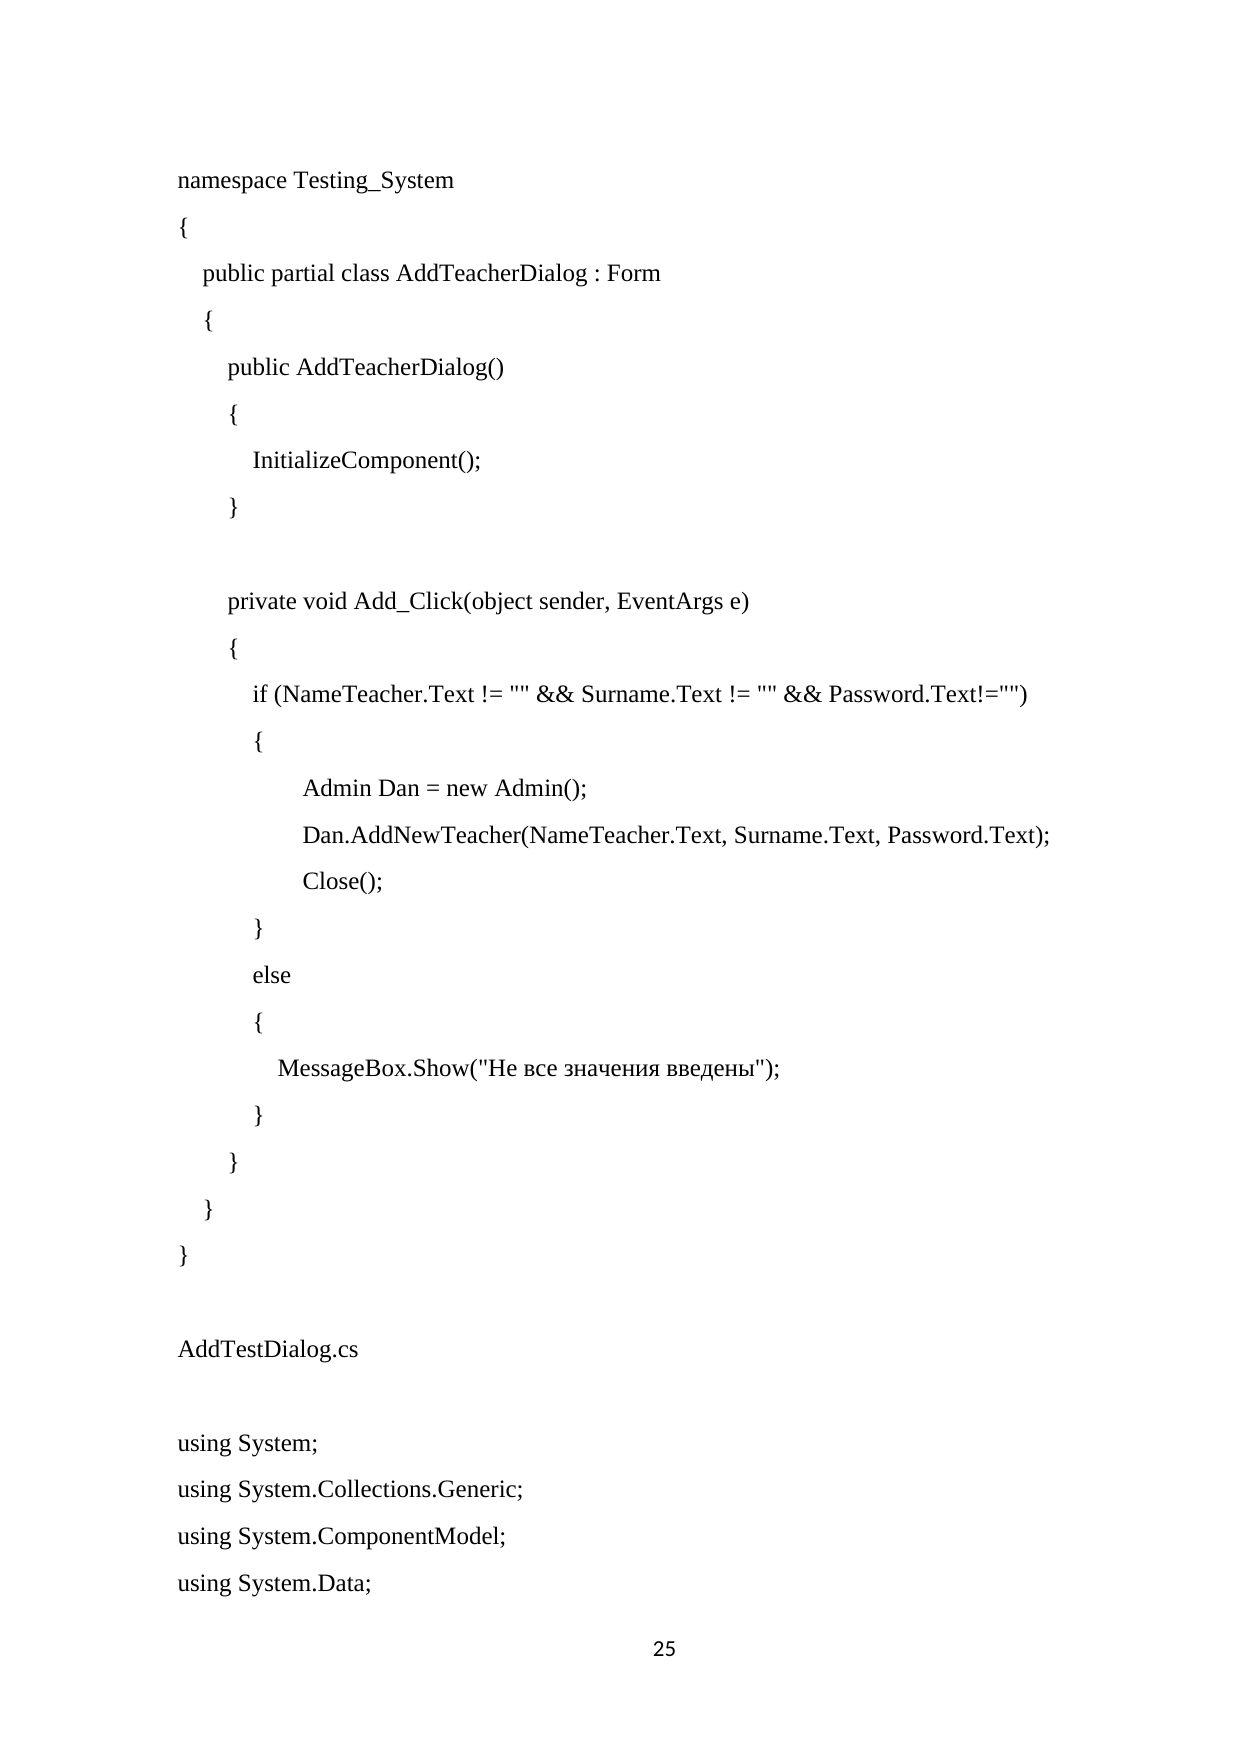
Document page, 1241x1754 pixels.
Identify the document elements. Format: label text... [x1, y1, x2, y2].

text namespace Testing_System [177, 165, 1152, 194]
text { [177, 726, 1152, 755]
text else [177, 960, 1152, 989]
text } [177, 1147, 1152, 1176]
text } [177, 1241, 1152, 1269]
text if (NameTeacher.Text != "" && Surname.Text != "" && Password.Text!="") [177, 679, 1152, 708]
text InitializeComponent(); [177, 446, 1152, 474]
text { [177, 305, 1152, 334]
text { [177, 1007, 1152, 1036]
text { [177, 212, 1152, 240]
text Admin Dan = new Admin(); [177, 773, 1152, 802]
text Close(); [177, 866, 1152, 895]
text using System; [177, 1428, 1152, 1456]
text private void Add_Click(object sender, EventArgs e) [177, 586, 1152, 614]
text } [177, 492, 1152, 521]
text } [177, 1194, 1152, 1223]
text { [177, 399, 1152, 427]
text using System.ComponentModel; [177, 1521, 1152, 1550]
text using System.Data; [177, 1568, 1152, 1597]
text using System.Collections.Generic; [177, 1474, 1152, 1503]
text { [177, 633, 1152, 661]
text public partial class AddTeacherDialog : Form [177, 258, 1152, 287]
text } [177, 1100, 1152, 1129]
text public AddTeacherDialog() [177, 352, 1152, 381]
text Dan.AddNewTeacher(NameTeacher.Text, Surname.Text, Password.Text); [177, 820, 1152, 848]
text AddTestDialog.cs [177, 1334, 1152, 1363]
text MessageBox.Show("Не все значения введены"); [177, 1053, 1152, 1082]
text } [177, 913, 1152, 942]
